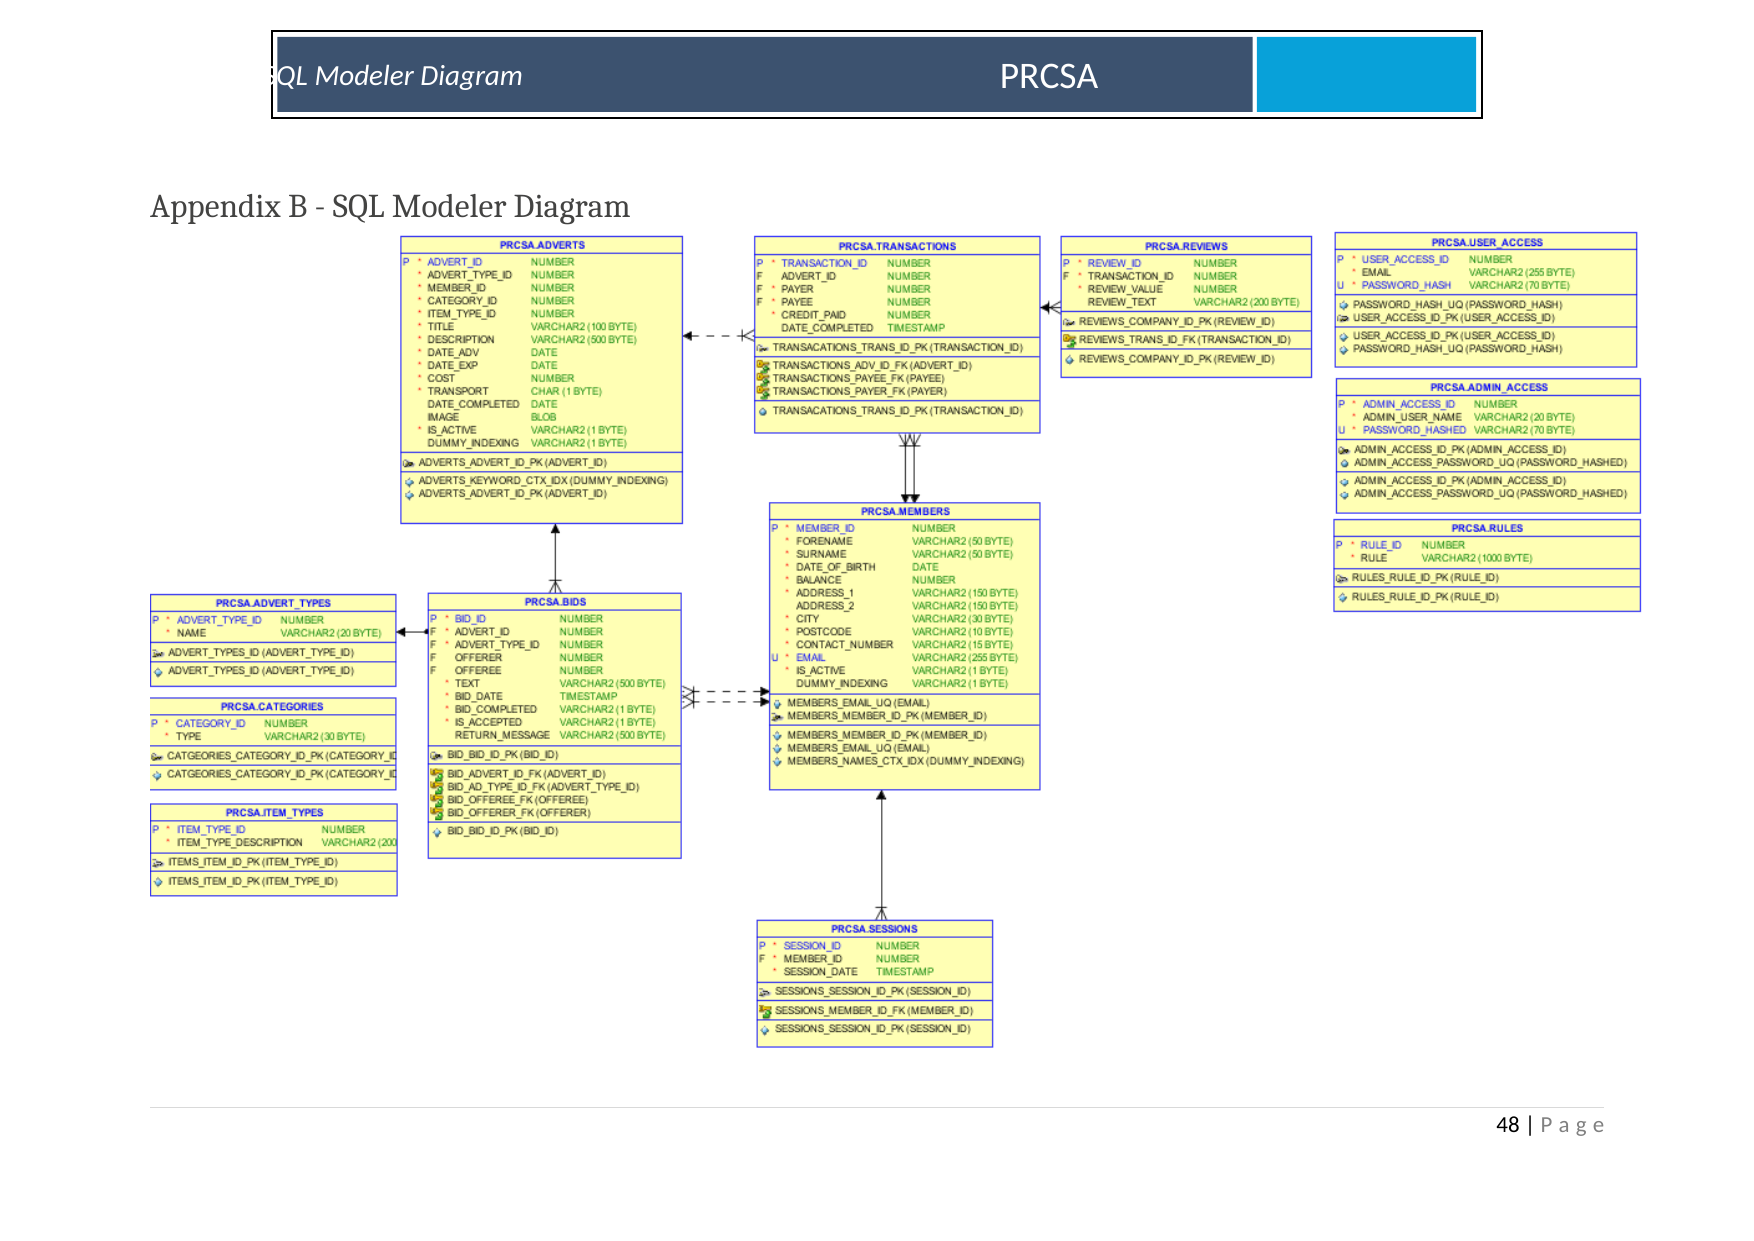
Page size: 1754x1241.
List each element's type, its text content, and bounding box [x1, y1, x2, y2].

picture [150, 225, 1652, 1059]
subtitle Appendix B - SQL Modeler Diagram [150, 187, 1604, 225]
